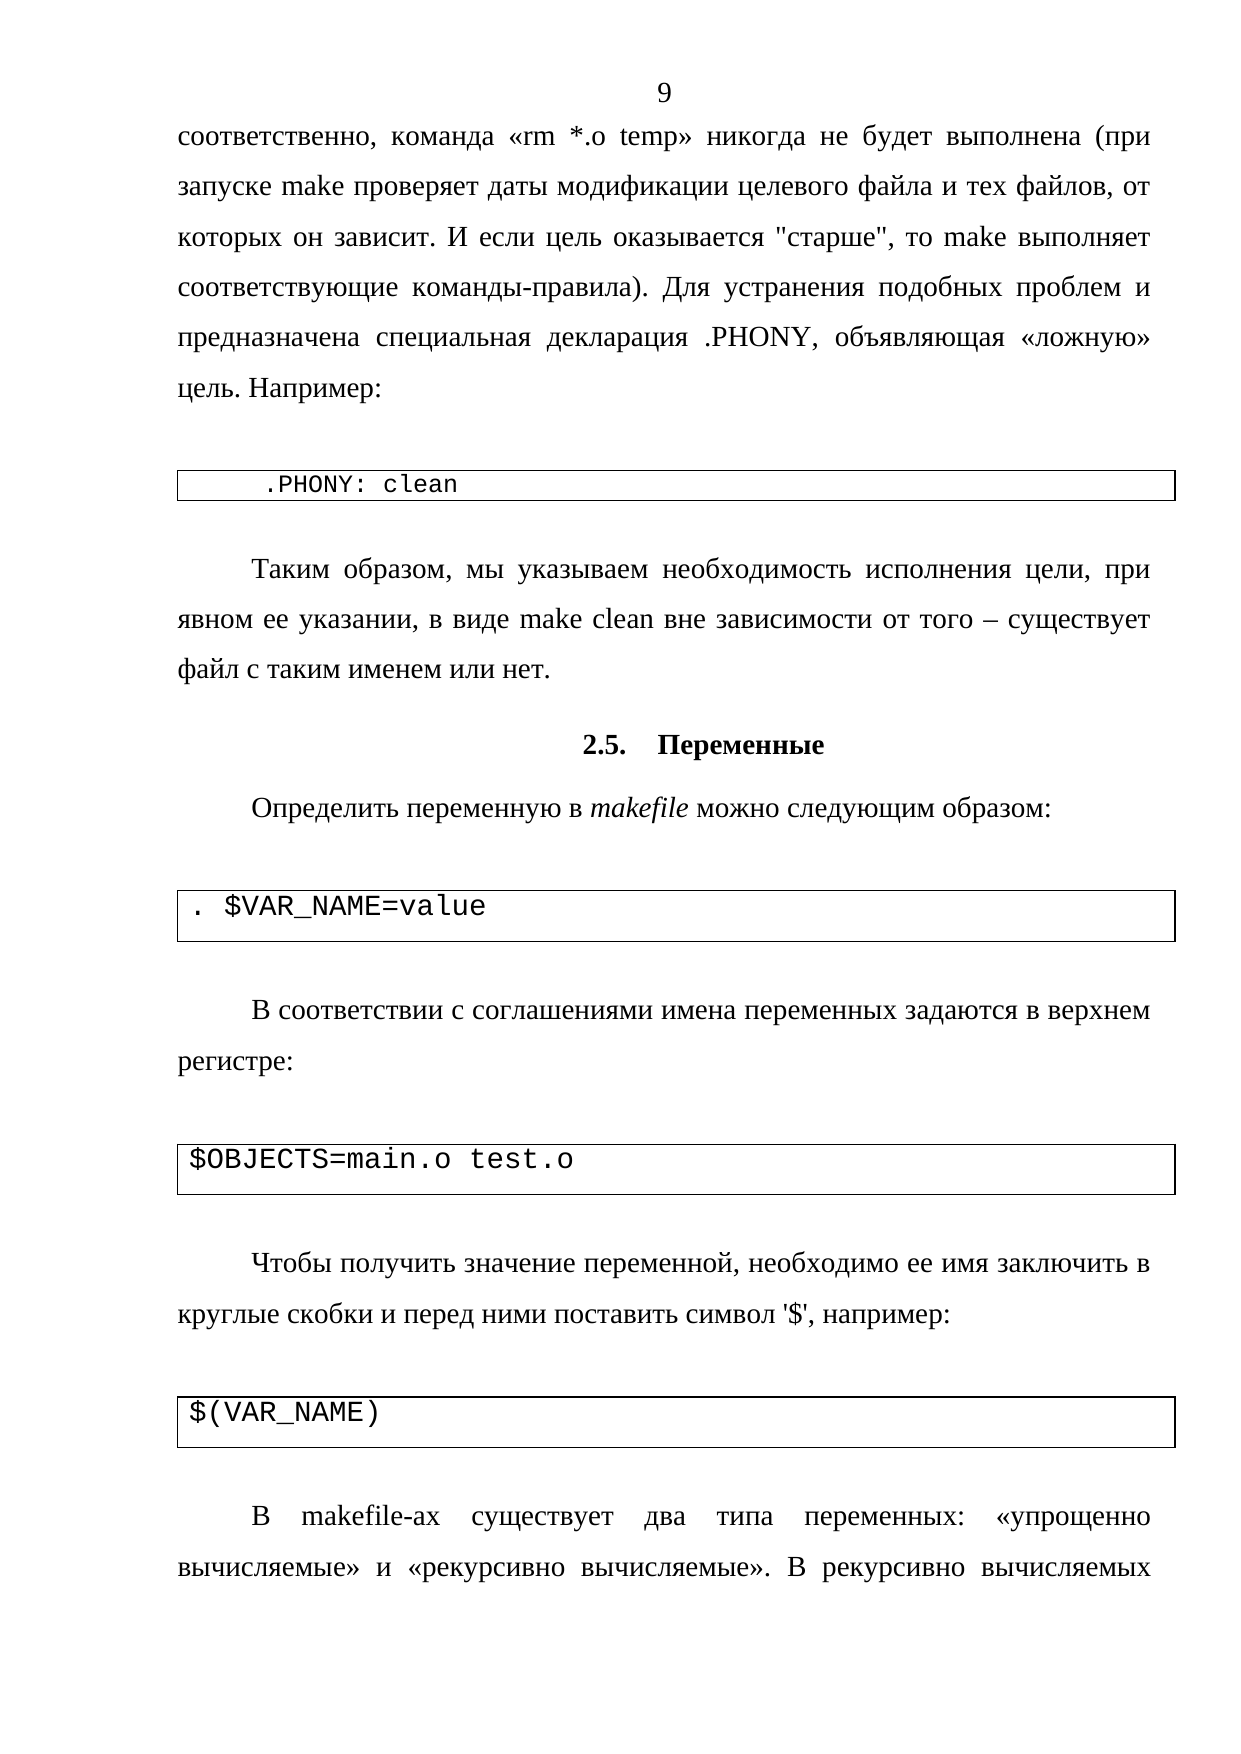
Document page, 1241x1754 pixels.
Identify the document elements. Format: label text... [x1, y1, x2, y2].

subtitle Переменные [255, 727, 1152, 761]
table_header $OBJECTS=main.o test.o [178, 1145, 1174, 1194]
text Определить переменную в makefile можно следующим образом: [177, 790, 1152, 823]
text Таким образом, мы указываем необходимость исполнения цели, при явном ее указании, в виде make clean вне зависимости от того – существует файл с таким именем или нет. [177, 551, 1152, 685]
table_header $(VAR_NAME) [178, 1398, 1174, 1447]
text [177, 118, 1152, 403]
text Чтобы получить значение переменной, необходимо ее имя заключить в круглые скобки и перед ними поставить символ '$', например: [177, 1246, 1152, 1329]
table_header .PHONY: clean [178, 471, 1174, 500]
table_header . $VAR_NAME=value [178, 891, 1174, 941]
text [177, 1498, 1152, 1582]
text В соответствии с соглашениями имена переменных задаются в верхнем регистре: [177, 992, 1152, 1076]
